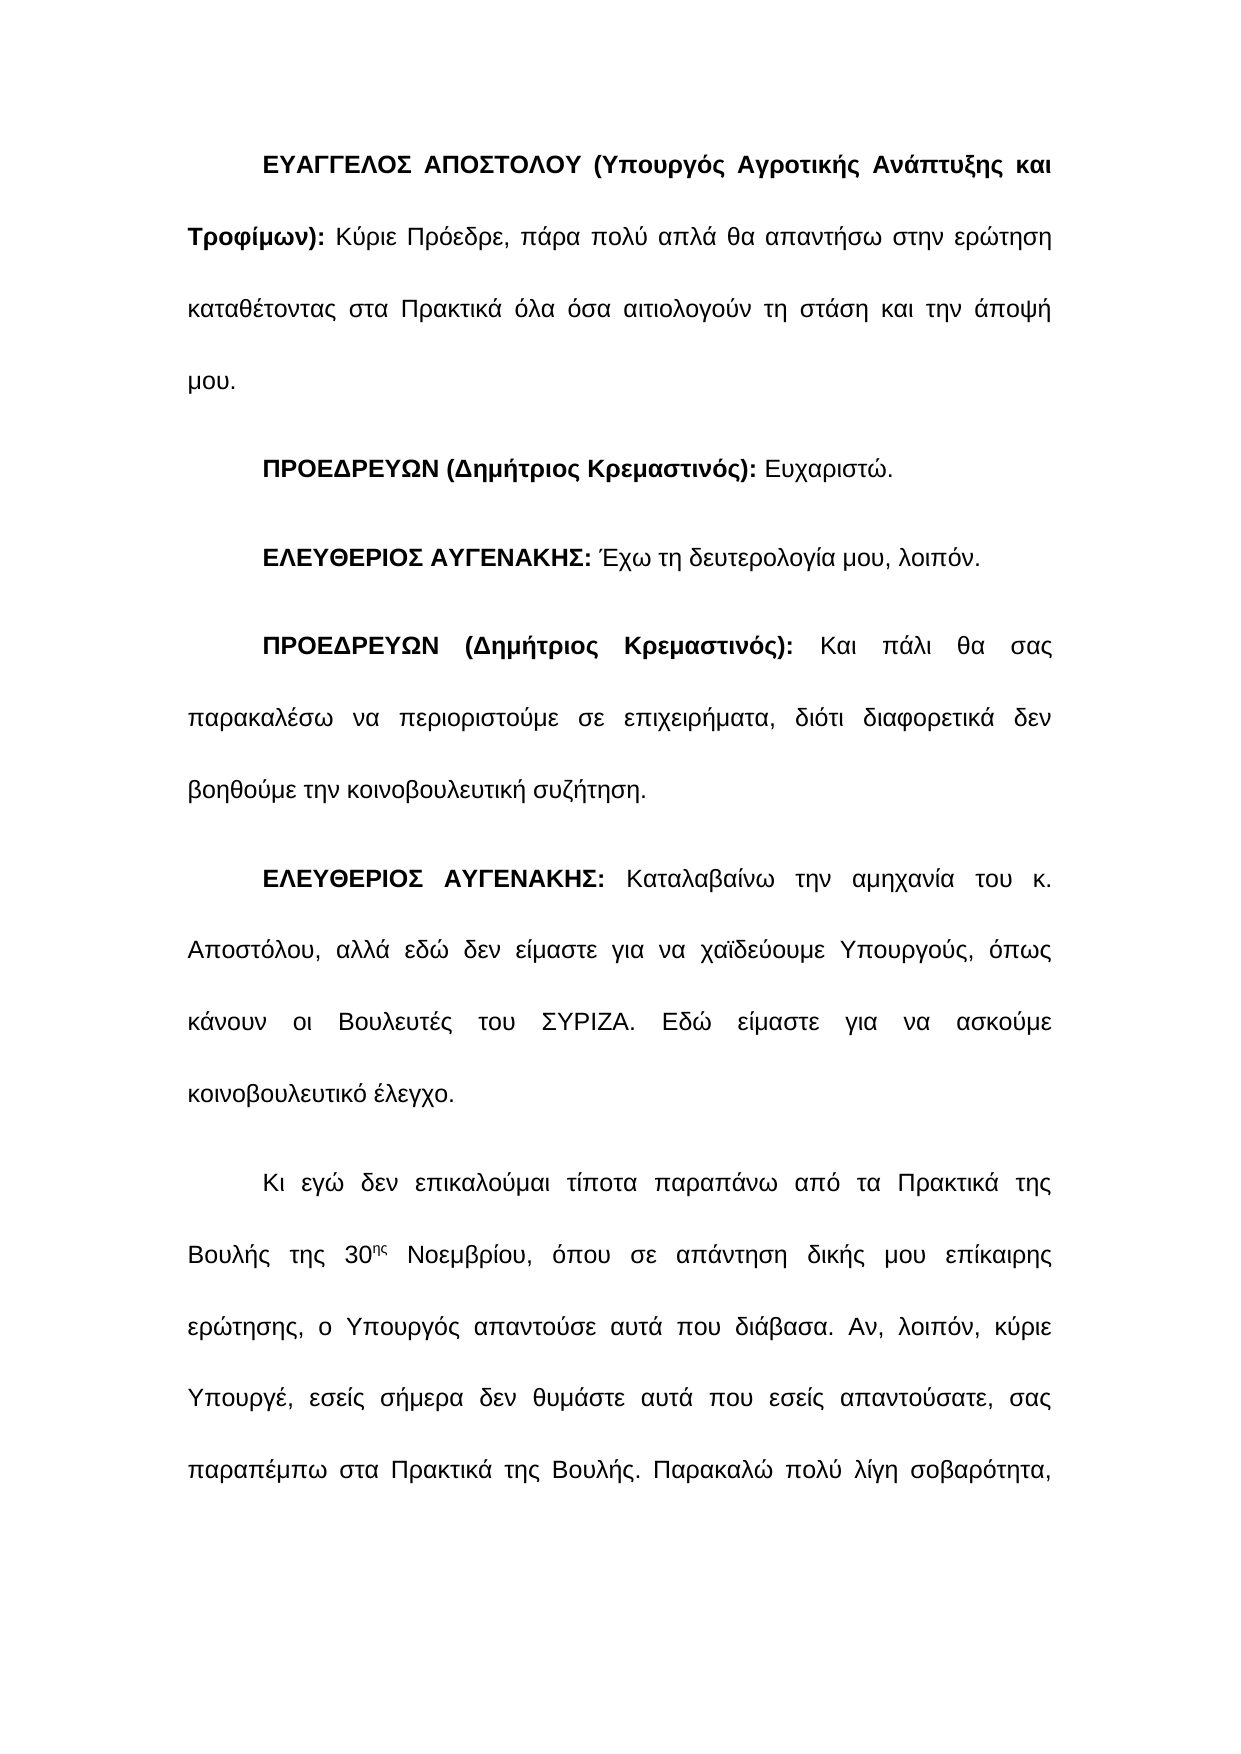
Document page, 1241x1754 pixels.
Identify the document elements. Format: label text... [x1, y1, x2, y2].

text ΕΛΕΥΘΕΡΙΟΣ ΑΥΓΕΝΑΚΗΣ: Έχω τη δευτερολογία μου, λοιπόν. [187, 543, 1053, 571]
text ΠΡΟΕΔΡΕΥΩΝ (Δημήτριος Κρεμαστινός): Ευχαριστώ. [187, 454, 1053, 483]
text ΠΡΟΕΔΡΕΥΩΝ (Δημήτριος Κρεμαστινός): Και πάλι θα σας παρακαλέσω να περιοριστούμε σε επιχειρήματα, διότι διαφορετικά δεν βοηθούμε την κοινοβουλευτική συζήτηση. [187, 631, 1053, 804]
text ΕΥΑΓΓΕΛΟΣ ΑΠΟΣΤΟΛΟΥ (Υπουργός Αγροτικής Ανάπτυξης και Τροφίμων): Κύριε Πρόεδρε, πάρα πολύ απλά θα απαντήσω στην ερώτηση καταθέτοντας στα Πρακτικά όλα όσα αιτιολογούν τη στάση και την άποψή μου. [187, 150, 1053, 394]
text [187, 1168, 1053, 1484]
text ΕΛΕΥΘΕΡΙΟΣ ΑΥΓΕΝΑΚΗΣ: Καταλαβαίνω την αμηχανία του κ. Αποστόλου, αλλά εδώ δεν είμαστε για να χαϊδεύουμε Υπουργούς, όπως κάνουν οι Βουλευτές του ΣΥΡΙΖΑ. Εδώ είμαστε για να ασκούμε κοινοβουλευτικό έλεγχο. [187, 863, 1053, 1108]
